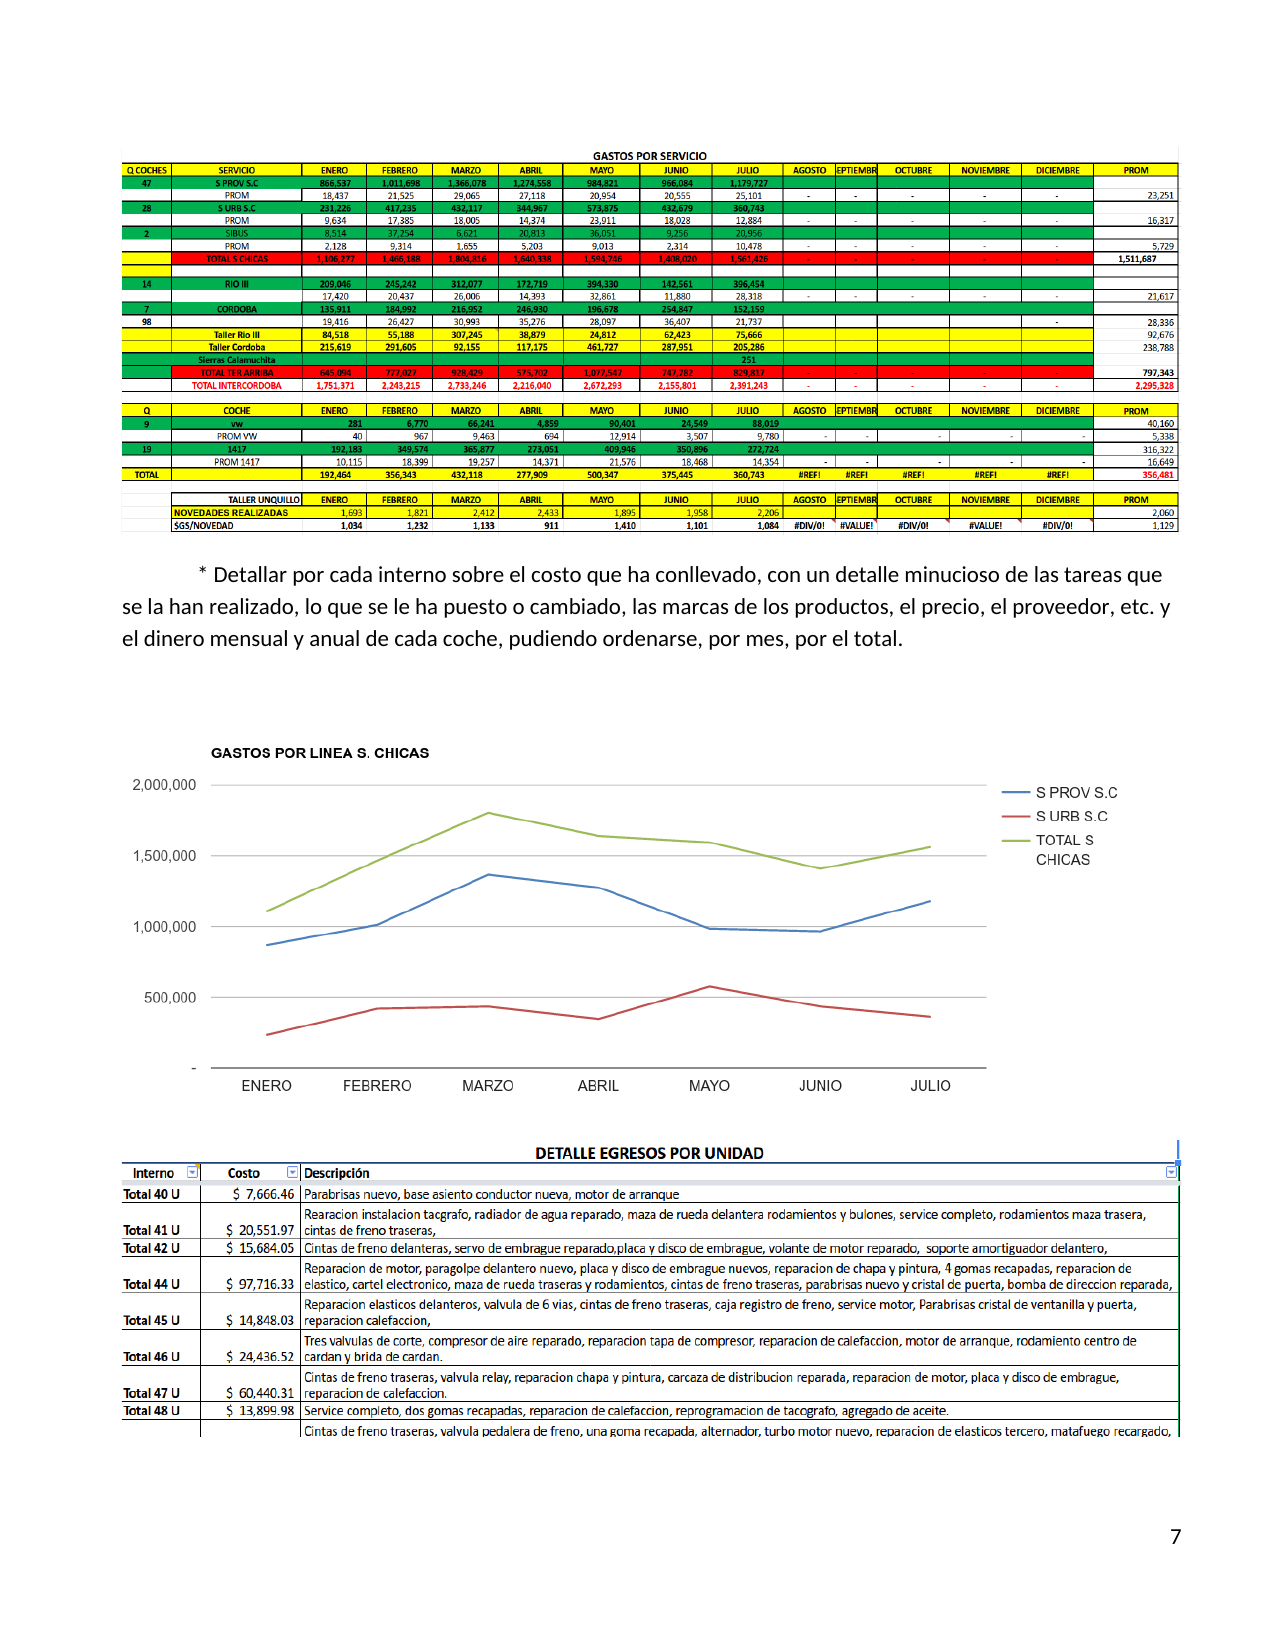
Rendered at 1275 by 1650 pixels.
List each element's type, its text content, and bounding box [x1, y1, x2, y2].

picture [121, 147, 1182, 535]
picture [121, 1140, 1182, 1437]
text * Detallar por cada interno sobre el costo que ha conllevado, con un detalle minucioso de las tareas que se la han realizado, lo que se le ha puesto o cambiado, las marcas de los productos, el precio, el proveedor, etc. y el dinero mensual y anual de cada coche, pudiendo ordenarse, por mes, por el total. [122, 560, 1181, 652]
picture [121, 730, 1131, 1116]
